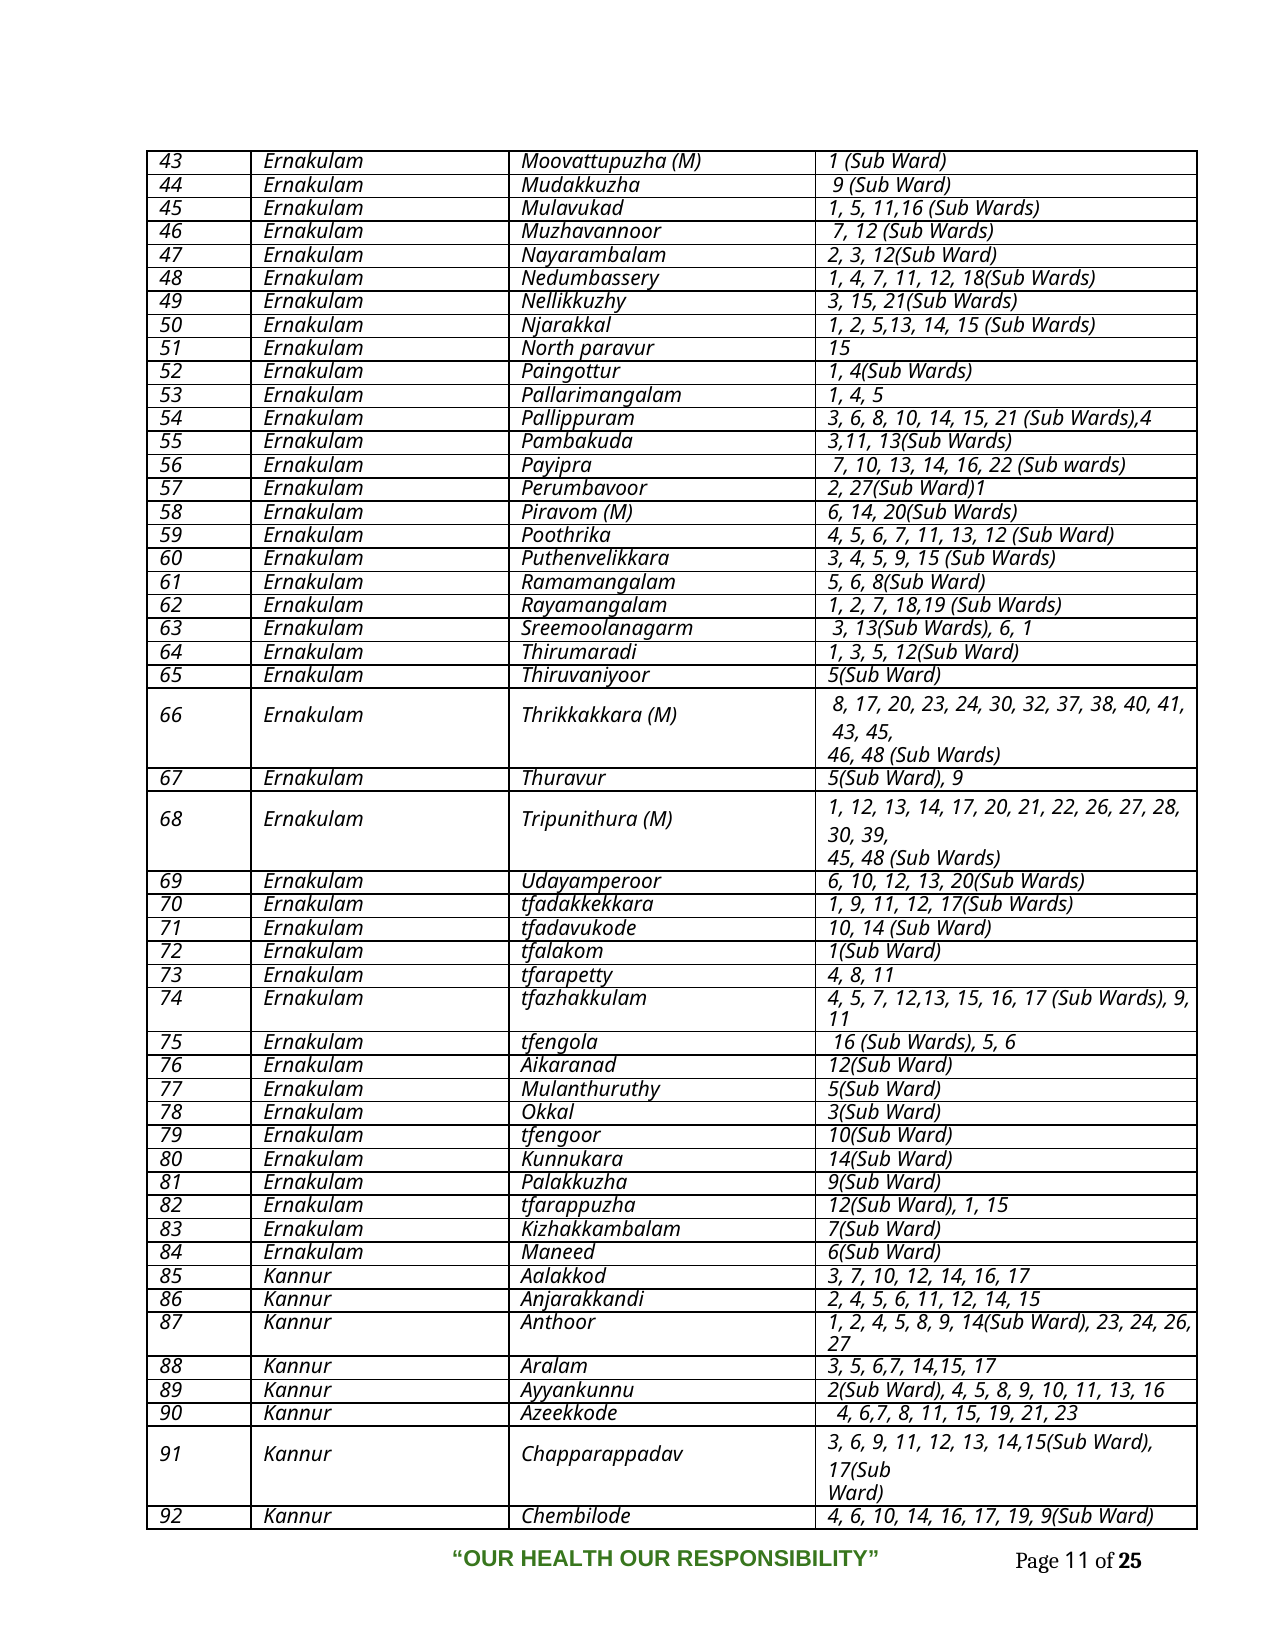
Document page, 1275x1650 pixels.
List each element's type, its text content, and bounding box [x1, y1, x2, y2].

table_cell 50 [148, 315, 250, 337]
table_cell Ernakulam [252, 595, 508, 617]
table_cell 68 [148, 792, 250, 870]
table_cell 44 [148, 175, 250, 197]
table_cell Ernakulam [252, 408, 508, 430]
table_cell 49 [148, 292, 250, 313]
table_cell 3, 6, 8, 10, 14, 15, 21 (Sub Wards),4 [816, 408, 1196, 430]
table_cell Thiruvaniyoor [510, 666, 815, 687]
table_cell Ernakulam [252, 642, 508, 664]
table_cell 74 [148, 988, 250, 1031]
table_cell Pallippuram [510, 408, 815, 430]
table_cell Udayamperoor [510, 872, 815, 893]
table_cell 51 [148, 338, 250, 360]
table_cell 65 [148, 666, 250, 687]
table_cell 53 [148, 385, 250, 407]
table_cell Ernakulam [252, 175, 508, 197]
table_cell Nayarambalam [510, 245, 815, 267]
table_cell Kunnukara [510, 1149, 815, 1171]
table_cell Kannur [252, 1380, 508, 1402]
table_cell 5(Sub Ward), 9 [816, 769, 1196, 790]
table_cell 4, 8, 11 [816, 965, 1196, 987]
table_cell 91 [148, 1427, 250, 1505]
table_cell Muzhavannoor [510, 222, 815, 243]
table_cell 1, 12, 13, 14, 17, 20, 21, 22, 26, 27, 28, 30, 39, 45, 48 (Sub Wards) [816, 792, 1196, 870]
table_cell 61 [148, 572, 250, 594]
table_cell Ernakulam [252, 942, 508, 963]
table_cell 66 [148, 689, 250, 767]
table_cell Ernakulam [252, 965, 508, 987]
table_cell Ernakulam [252, 1079, 508, 1101]
table_cell 56 [148, 455, 250, 477]
table_cell 9 (Sub Ward) [816, 175, 1196, 197]
table_cell 84 [148, 1243, 250, 1264]
table_cell Nedumbassery [510, 268, 815, 290]
table_cell 83 [148, 1219, 250, 1241]
table_cell 10(Sub Ward) [816, 1126, 1196, 1148]
table_cell 12(Sub Ward), 1, 15 [816, 1196, 1196, 1218]
table_cell Maneed [510, 1243, 815, 1264]
table_cell Ernakulam [252, 1219, 508, 1241]
table_cell Chapparappadav [510, 1427, 815, 1505]
table_cell 1, 4, 7, 11, 12, 18(Sub Wards) [816, 268, 1196, 290]
table_cell Anjarakkandi [510, 1290, 815, 1311]
table_cell 92 [148, 1507, 250, 1528]
table_cell 3, 7, 10, 12, 14, 16, 17 [816, 1266, 1196, 1288]
table_cell 3, 6, 9, 11, 12, 13, 14,15(Sub Ward), 17(Sub Ward) [816, 1427, 1196, 1505]
table_cell Ernakulam [252, 1173, 508, 1194]
table_cell 45 [148, 198, 250, 220]
table_cell 1, 4(Sub Wards) [816, 362, 1196, 384]
table_cell Njarakkal [510, 315, 815, 337]
table_cell 3,11, 13(Sub Wards) [816, 432, 1196, 454]
table_cell Aalakkod [510, 1266, 815, 1288]
table_cell Ernakulam [252, 268, 508, 290]
table_cell 58 [148, 502, 250, 524]
table_cell 80 [148, 1149, 250, 1171]
table_cell Ernakulam [252, 895, 508, 917]
table_cell 2, 3, 12(Sub Ward) [816, 245, 1196, 267]
table_cell Ernakulam [252, 769, 508, 790]
table_cell 86 [148, 1290, 250, 1311]
table_cell Mudakkuzha [510, 175, 815, 197]
table_cell 4, 5, 7, 12,13, 15, 16, 17 (Sub Wards), 9, 11 [816, 988, 1196, 1031]
table_cell 87 [148, 1313, 250, 1355]
table_cell 3, 5, 6,7, 14,15, 17 [816, 1357, 1196, 1379]
table_cell 5, 6, 8(Sub Ward) [816, 572, 1196, 594]
table_cell Ernakulam [252, 479, 508, 500]
table_cell tfengola [510, 1032, 815, 1054]
table_cell 75 [148, 1032, 250, 1054]
table_cell 8, 17, 20, 23, 24, 30, 32, 37, 38, 40, 41, 43, 45, 46, 48 (Sub Wards) [816, 689, 1196, 767]
table_cell 69 [148, 872, 250, 893]
table_cell Thrikkakkara (M) [510, 689, 815, 767]
table_cell Ernakulam [252, 1243, 508, 1264]
table_cell Okkal [510, 1102, 815, 1124]
table_cell Ernakulam [252, 549, 508, 571]
table_cell Ernakulam [252, 1032, 508, 1054]
table_cell Rayamangalam [510, 595, 815, 617]
table_cell 9(Sub Ward) [816, 1173, 1196, 1194]
table_cell Ernakulam [252, 222, 508, 243]
table_cell 1, 3, 5, 12(Sub Ward) [816, 642, 1196, 664]
table_cell Ernakulam [252, 1149, 508, 1171]
table_cell 3, 15, 21(Sub Wards) [816, 292, 1196, 313]
table_cell 88 [148, 1357, 250, 1379]
table_cell 55 [148, 432, 250, 454]
table_cell Ernakulam [252, 792, 508, 870]
table_cell Paingottur [510, 362, 815, 384]
table_cell 2(Sub Ward), 4, 5, 8, 9, 10, 11, 13, 16 [816, 1380, 1196, 1402]
table_cell 73 [148, 965, 250, 987]
table_cell Ernakulam [252, 1102, 508, 1124]
table_cell Ernakulam [252, 502, 508, 524]
table_cell tfadakkekkara [510, 895, 815, 917]
table_cell 46 [148, 222, 250, 243]
table_cell 59 [148, 525, 250, 547]
table_cell 71 [148, 918, 250, 940]
table_cell Perumbavoor [510, 479, 815, 500]
table_cell Kannur [252, 1266, 508, 1288]
table_cell 78 [148, 1102, 250, 1124]
table_cell Kizhakkambalam [510, 1219, 815, 1241]
table_cell 47 [148, 245, 250, 267]
table_cell Ernakulam [252, 572, 508, 594]
table_header Moovattupuzha (M) [510, 152, 815, 173]
table_cell 52 [148, 362, 250, 384]
table_cell Thuravur [510, 769, 815, 790]
table_cell North paravur [510, 338, 815, 360]
table_cell Ayyankunnu [510, 1380, 815, 1402]
table_cell Palakkuzha [510, 1173, 815, 1194]
table_cell 1, 9, 11, 12, 17(Sub Wards) [816, 895, 1196, 917]
table_cell 4, 6,7, 8, 11, 15, 19, 21, 23 [816, 1404, 1196, 1425]
table_cell 6, 14, 20(Sub Wards) [816, 502, 1196, 524]
table_cell 67 [148, 769, 250, 790]
table_cell 90 [148, 1404, 250, 1425]
table_cell Thirumaradi [510, 642, 815, 664]
table_cell Mulavukad [510, 198, 815, 220]
table_cell Azeekkode [510, 1404, 815, 1425]
table_cell 57 [148, 479, 250, 500]
table_cell Ernakulam [252, 198, 508, 220]
table_cell Payipra [510, 455, 815, 477]
table_cell 1, 2, 5,13, 14, 15 (Sub Wards) [816, 315, 1196, 337]
table_cell Ernakulam [252, 338, 508, 360]
table_header 43 [148, 152, 250, 173]
table_cell Nellikkuzhy [510, 292, 815, 313]
table_cell 63 [148, 619, 250, 641]
table_cell 79 [148, 1126, 250, 1148]
table_cell Mulanthuruthy [510, 1079, 815, 1101]
table_cell Ernakulam [252, 432, 508, 454]
table_cell 82 [148, 1196, 250, 1218]
table_cell Aralam [510, 1357, 815, 1379]
table_cell 85 [148, 1266, 250, 1288]
table_cell 54 [148, 408, 250, 430]
table_cell 48 [148, 268, 250, 290]
table_cell 12(Sub Ward) [816, 1056, 1196, 1078]
table_cell Tripunithura (M) [510, 792, 815, 870]
table_cell 3, 4, 5, 9, 15 (Sub Wards) [816, 549, 1196, 571]
table_cell 6, 10, 12, 13, 20(Sub Wards) [816, 872, 1196, 893]
table_cell 4, 5, 6, 7, 11, 13, 12 (Sub Ward) [816, 525, 1196, 547]
table_cell 77 [148, 1079, 250, 1101]
table_cell 14(Sub Ward) [816, 1149, 1196, 1171]
table_cell 3(Sub Ward) [816, 1102, 1196, 1124]
table_cell 2, 27(Sub Ward)1 [816, 479, 1196, 500]
table_cell 15 [816, 338, 1196, 360]
table_cell 10, 14 (Sub Ward) [816, 918, 1196, 940]
table_cell 76 [148, 1056, 250, 1078]
table_cell 1, 2, 7, 18,19 (Sub Wards) [816, 595, 1196, 617]
table_cell Ernakulam [252, 619, 508, 641]
table_cell Ernakulam [252, 292, 508, 313]
table_cell Ernakulam [252, 1126, 508, 1148]
table_cell 89 [148, 1380, 250, 1402]
table_cell Ernakulam [252, 385, 508, 407]
table_cell Ernakulam [252, 689, 508, 767]
table_cell Piravom (M) [510, 502, 815, 524]
table_cell Kannur [252, 1290, 508, 1311]
table_cell tfarappuzha [510, 1196, 815, 1218]
table_cell Kannur [252, 1313, 508, 1355]
table_cell tfalakom [528, 942, 815, 963]
table_cell tfengoor [510, 1126, 815, 1148]
table_cell Sreemoolanagarm [510, 619, 815, 641]
table_cell Ernakulam [252, 362, 508, 384]
table_cell 4, 6, 10, 14, 16, 17, 19, 9(Sub Ward) [816, 1507, 1196, 1528]
table_cell 16 (Sub Wards), 5, 6 [816, 1032, 1196, 1054]
table_cell Ernakulam [252, 872, 508, 893]
table_cell Aikaranad [510, 1056, 815, 1078]
table_cell Ernakulam [252, 666, 508, 687]
table_cell 72 [148, 942, 250, 963]
table_cell tfadavukode [510, 918, 815, 940]
table_cell tfazhakkulam [510, 988, 815, 1031]
table_cell Chembilode [510, 1507, 815, 1528]
table_cell Ernakulam [252, 988, 508, 1031]
table_cell Ernakulam [252, 315, 508, 337]
table_cell 1(Sub Ward) [816, 942, 1196, 963]
table_cell Kannur [252, 1404, 508, 1425]
table_cell Ernakulam [252, 245, 508, 267]
table_cell Ernakulam [252, 918, 508, 940]
table_header 1 (Sub Ward) [816, 152, 1196, 173]
table_cell 81 [148, 1173, 250, 1194]
table_cell 7, 10, 13, 14, 16, 22 (Sub wards) [816, 455, 1196, 477]
table_cell Poothrika [510, 525, 815, 547]
table_cell Kannur [252, 1427, 508, 1505]
table_cell 5(Sub Ward) [816, 666, 1196, 687]
table_cell Anthoor [510, 1313, 815, 1355]
table_cell 1, 5, 11,16 (Sub Wards) [816, 198, 1196, 220]
table_cell Kannur [252, 1357, 508, 1379]
table_cell 62 [148, 595, 250, 617]
table_cell 7(Sub Ward) [816, 1219, 1196, 1241]
table_cell 60 [148, 549, 250, 571]
table_cell Ernakulam [252, 455, 508, 477]
table_cell Ramamangalam [510, 572, 815, 594]
table_cell 64 [148, 642, 250, 664]
table_cell Pambakuda [510, 432, 815, 454]
table_cell 7, 12 (Sub Wards) [816, 222, 1196, 243]
table_cell 1, 4, 5 [816, 385, 1196, 407]
table_cell 6(Sub Ward) [816, 1243, 1196, 1264]
table_cell Ernakulam [252, 525, 508, 547]
table_cell Ernakulam [252, 1056, 508, 1078]
table_cell 70 [148, 895, 250, 917]
table_cell 3, 13(Sub Wards), 6, 1 [816, 619, 1196, 641]
table_cell Pallarimangalam [510, 385, 815, 407]
table_cell Puthenvelikkara [510, 549, 815, 571]
table_header Ernakulam [252, 152, 508, 173]
table_cell 1, 2, 4, 5, 8, 9, 14(Sub Ward), 23, 24, 26, 27 [816, 1313, 1196, 1355]
table_cell 5(Sub Ward) [816, 1079, 1196, 1101]
table_cell tfarapetty [510, 965, 815, 987]
table_cell 2, 4, 5, 6, 11, 12, 14, 15 [816, 1290, 1196, 1311]
table_cell Ernakulam [252, 1196, 508, 1218]
table_cell Kannur [252, 1507, 508, 1528]
